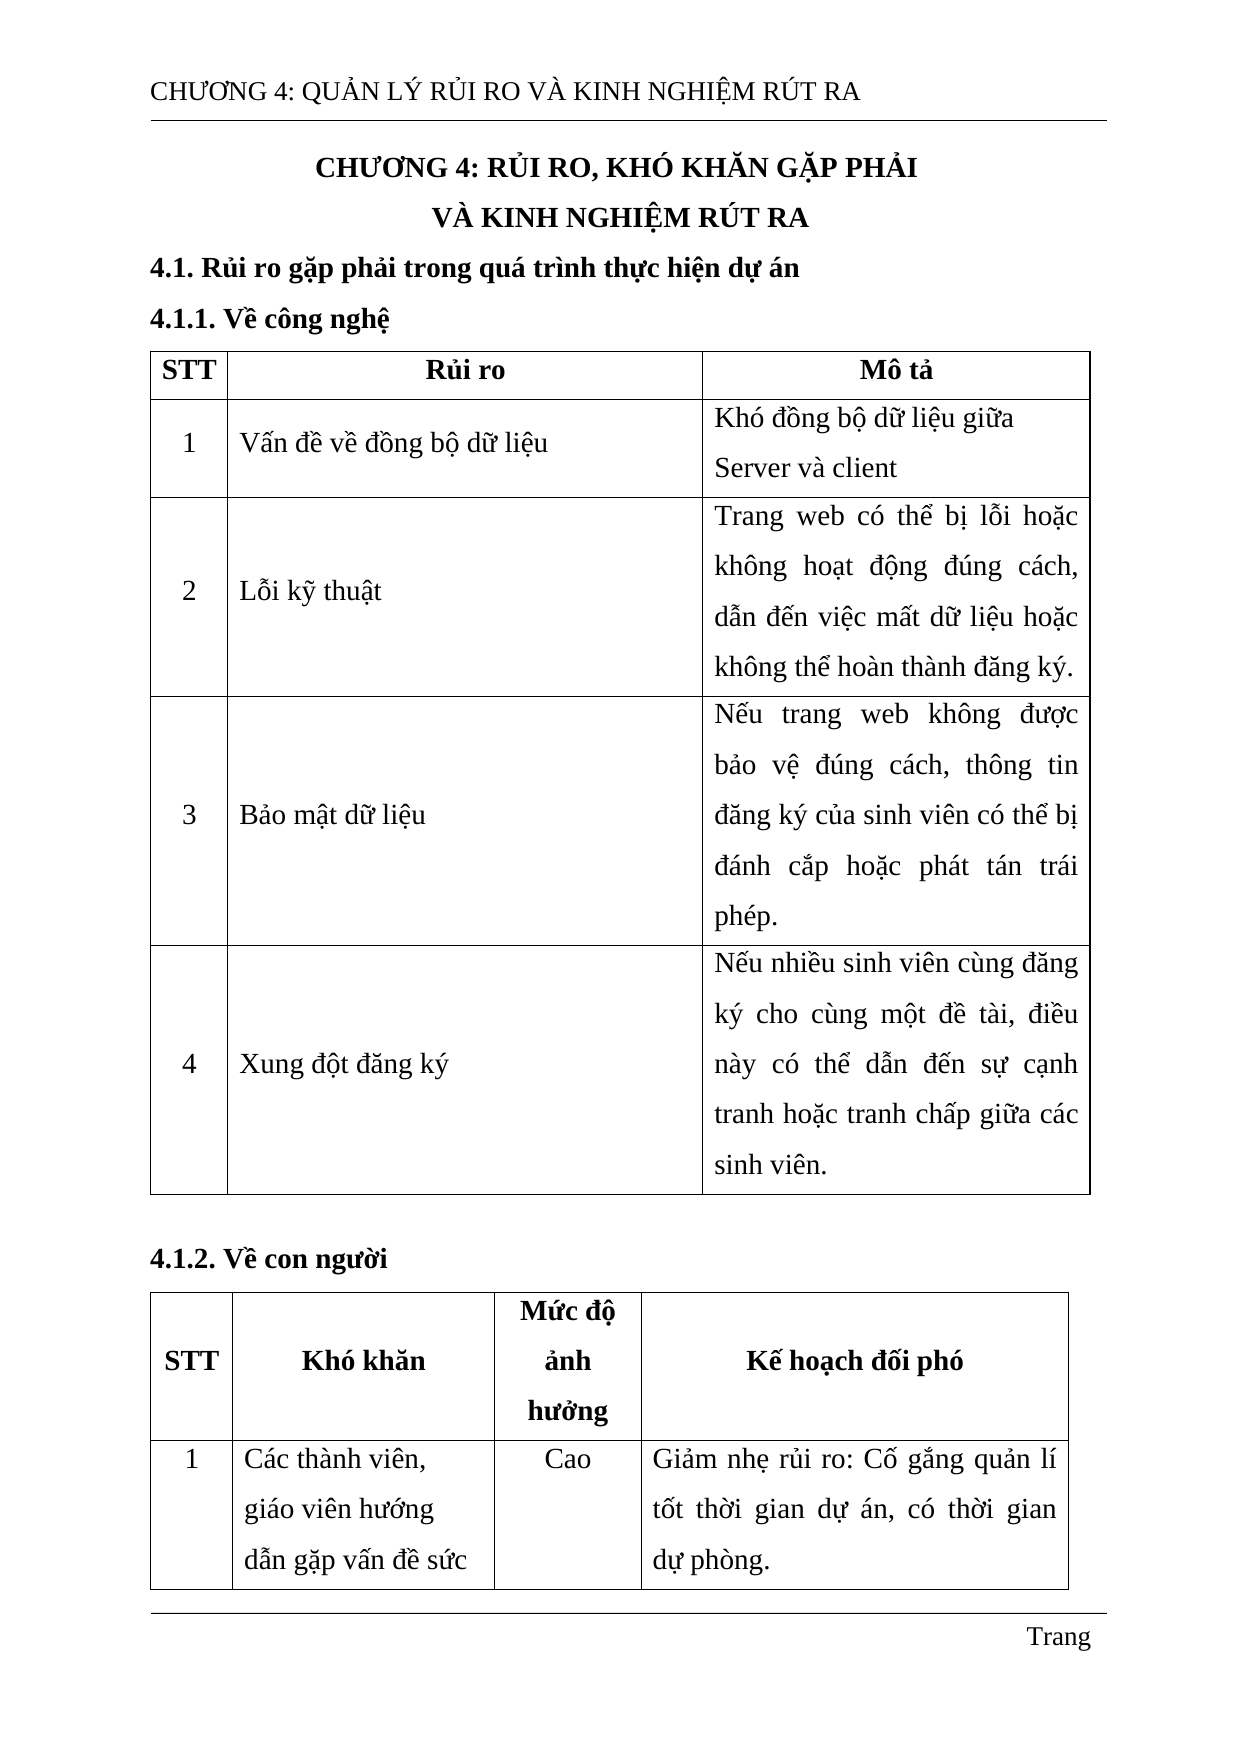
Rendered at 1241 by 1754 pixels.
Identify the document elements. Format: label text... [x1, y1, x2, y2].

table_cell 1 [151, 1441, 232, 1588]
table_header Rủi ro [228, 352, 702, 399]
table_cell 2 [151, 498, 227, 696]
table_cell 1 [151, 400, 227, 497]
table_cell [642, 1441, 1068, 1588]
table_header Kế hoạch đối phó [642, 1293, 1068, 1440]
table_cell 4 [151, 946, 227, 1193]
table_cell Trang web có thể bị lỗi hoặc không hoạt động đúng cách, dẫn đến việc mất dữ liệu hoặc không thể hoàn thành đăng ký. [703, 498, 1089, 696]
table_header Mô tả [703, 352, 1089, 399]
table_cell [233, 1441, 494, 1588]
table_cell Khó đồng bộ dữ liệu giữa Server và client [703, 400, 1089, 497]
table_cell Vấn đề về đồng bộ dữ liệu [228, 400, 702, 497]
table_header STT [151, 1293, 232, 1440]
table_header Khó khăn [233, 1293, 494, 1440]
subtitle 4.1.2. Về con người [150, 1241, 1090, 1275]
subtitle CHƯƠNG 4: RỦI RO, KHÓ KHĂN GẶP PHẢI VÀ KINH NGHIỆM RÚT RA [150, 150, 1090, 234]
table_cell Lỗi kỹ thuật [228, 498, 702, 696]
subtitle 4.1.1. Về công nghệ [150, 301, 1090, 334]
table_cell Cao [495, 1441, 641, 1588]
table_cell Nếu nhiều sinh viên cùng đăng ký cho cùng một đề tài, điều này có thể dẫn đến sự cạnh tranh hoặc tranh chấp giữa các sinh viên. [703, 946, 1089, 1193]
table_cell Nếu trang web không được bảo vệ đúng cách, thông tin đăng ký của sinh viên có thể bị đánh cắp hoặc phát tán trái phép. [703, 697, 1089, 944]
table_cell 3 [151, 697, 227, 944]
table_header STT [151, 352, 227, 399]
table_header Mức độ ảnh hưởng [495, 1293, 641, 1440]
table_cell Xung đột đăng ký [228, 946, 702, 1193]
subtitle 4.1. Rủi ro gặp phải trong quá trình thực hiện dự án [150, 251, 1090, 284]
table_cell Bảo mật dữ liệu [228, 697, 702, 944]
